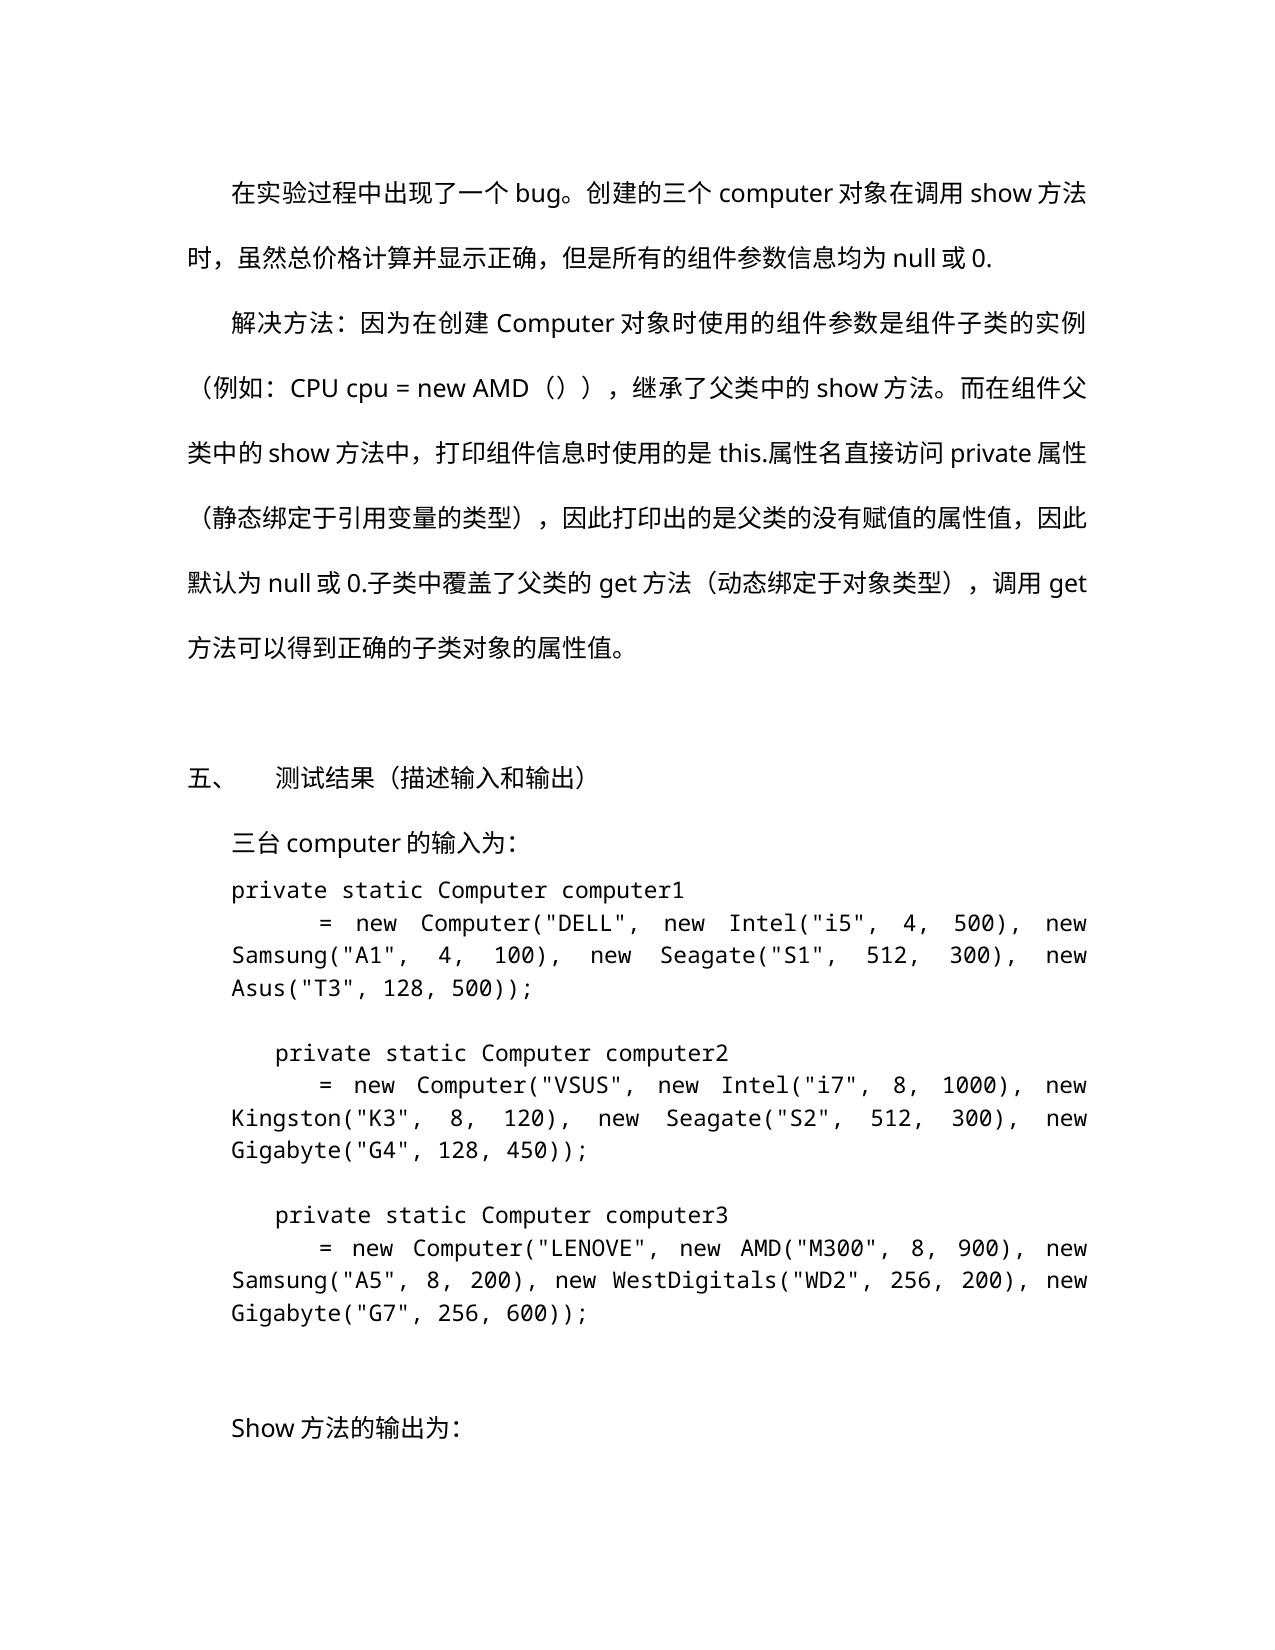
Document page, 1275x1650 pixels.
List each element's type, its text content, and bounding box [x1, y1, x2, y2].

text private static Computer computer1 [231, 874, 1087, 906]
text Show方法的输出为： [231, 1394, 1087, 1459]
text 解决方法：因为在创建Computer对象时使用的组件参数是组件子类的实例（例如：CPU cpu = new AMD（）），继承了父类中的show方法。而在组件父类中的show方法中，打印组件信息时使用的是this.属性名直接访问private属性（静态绑定于引用变量的类型），因此打印出的是父类的没有赋值的属性值，因此默认为null或0.子类中覆盖了父类的get方法（动态绑定于对象类型），调用get方法可以得到正确的子类对象的属性值。 [187, 289, 1087, 679]
list 测试结果（描述输入和输出） [187, 744, 1087, 809]
text private static Computer computer2 [231, 1036, 1087, 1069]
text = new Computer("DELL", new Intel("i5", 4, 500), new Samsung("A1", 4, 100), new Seagate("S1", 512, 300), new Asus("T3", 128, 500)); [231, 906, 1087, 1004]
text private static Computer computer3 [231, 1199, 1087, 1231]
text 三台computer的输入为： [231, 809, 1087, 874]
text = new Computer("VSUS", new Intel("i7", 8, 1000), new Kingston("K3", 8, 120), new Seagate("S2", 512, 300), new Gigabyte("G4", 128, 450)); [231, 1069, 1087, 1166]
text = new Computer("LENOVE", new AMD("M300", 8, 900), new Samsung("A5", 8, 200), new WestDigitals("WD2", 256, 200), new Gigabyte("G7", 256, 600)); [231, 1231, 1087, 1329]
text 在实验过程中出现了一个bug。创建的三个computer对象在调用show方法时，虽然总价格计算并显示正确，但是所有的组件参数信息均为null或0. [187, 159, 1087, 289]
